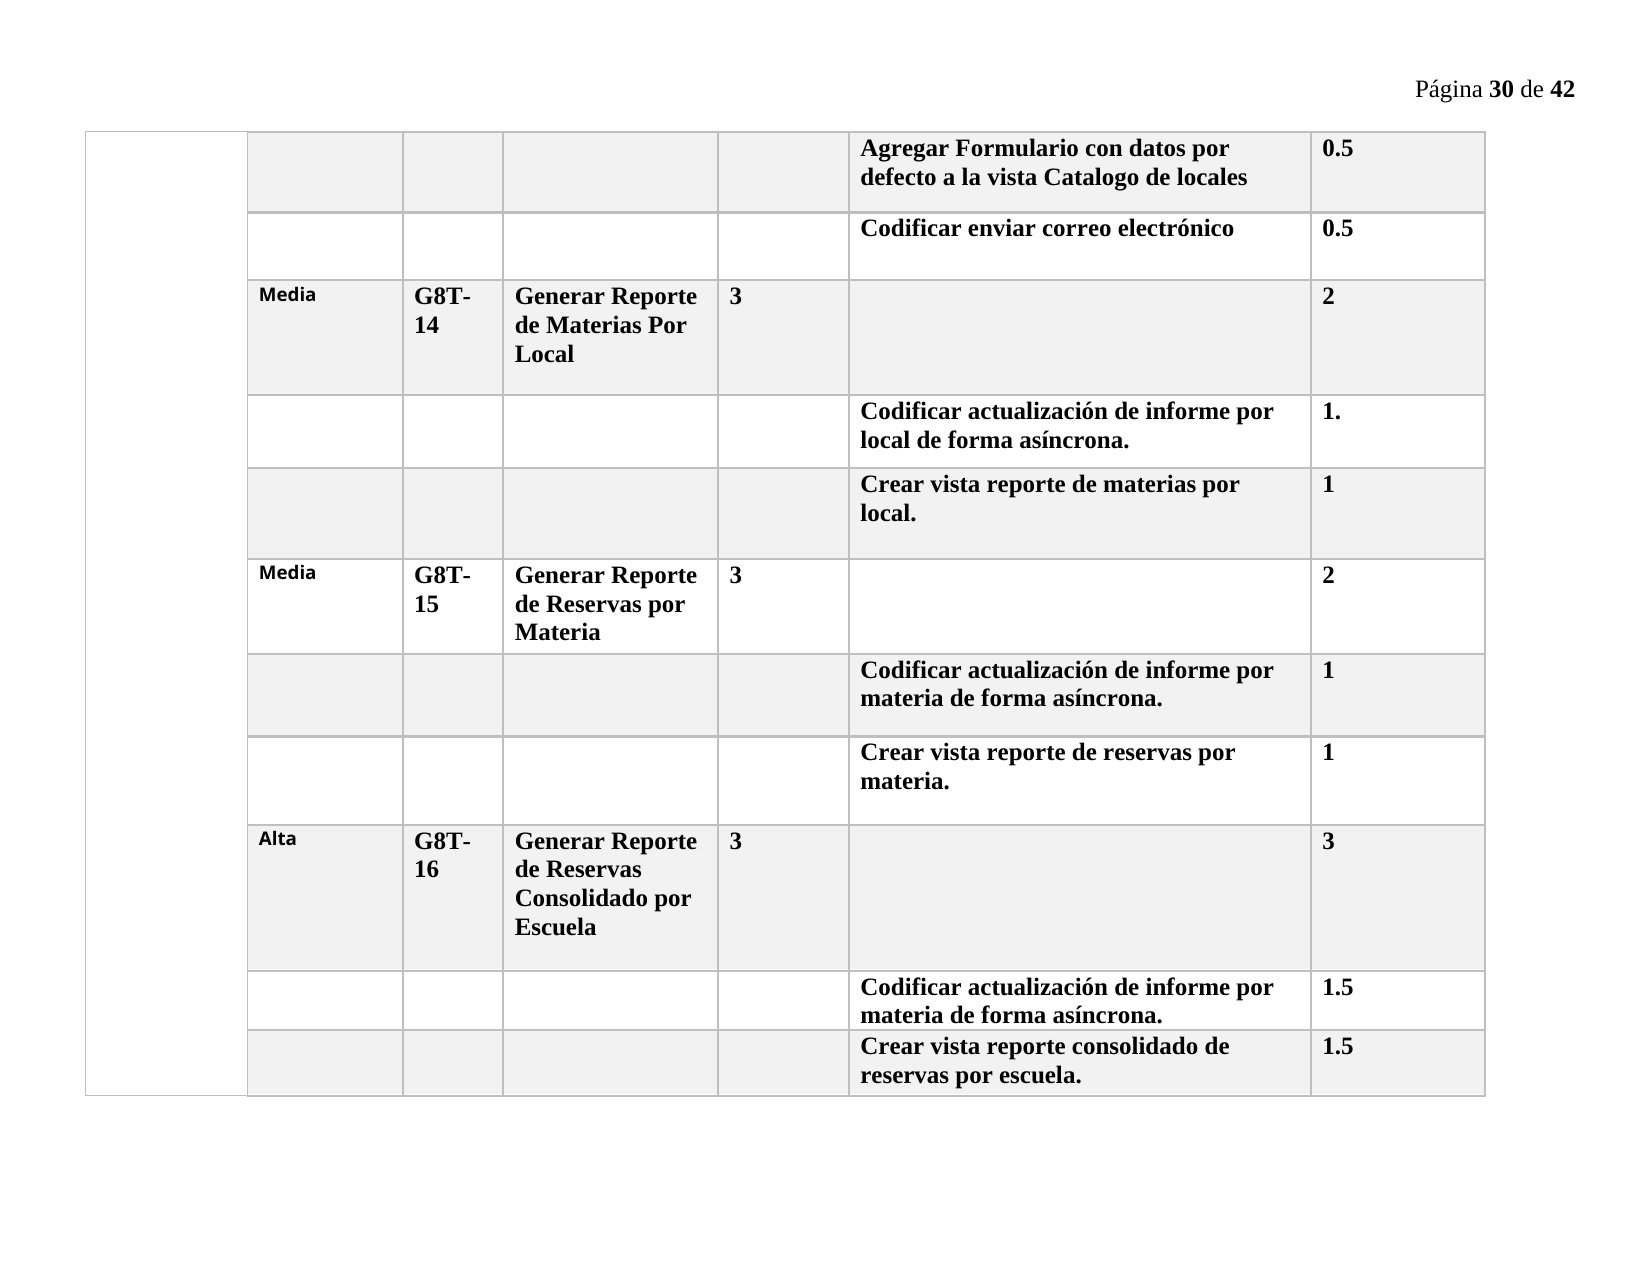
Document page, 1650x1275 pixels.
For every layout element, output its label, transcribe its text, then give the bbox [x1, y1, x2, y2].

table_cell [404, 1031, 502, 1094]
table_cell Generar Reporte de Materias Por Local [504, 281, 717, 394]
table_cell [248, 133, 402, 211]
table_cell [248, 1031, 402, 1094]
table_cell [404, 214, 502, 279]
table_cell Agregar Formulario con datos por defecto a la vista Catalogo de locales [850, 133, 1310, 211]
table_cell [404, 972, 502, 1029]
table_cell 1.5 [1312, 1031, 1484, 1094]
table_cell [504, 396, 717, 467]
table_cell 0.5 [1312, 214, 1484, 279]
table_cell [850, 281, 1310, 394]
table_cell [504, 133, 717, 211]
table_cell 2 [1312, 281, 1484, 394]
table_cell [504, 469, 717, 558]
table_cell [248, 972, 402, 1029]
table_cell G8T-15 [404, 560, 502, 653]
table_cell 3 [1312, 826, 1484, 969]
table_cell Generar Reporte de Reservas Consolidado por Escuela [504, 826, 717, 969]
table_cell Codificar actualización de informe por local de forma asíncrona. [850, 396, 1310, 467]
table_cell [504, 1031, 717, 1094]
table_cell [248, 214, 402, 279]
table_cell Media [248, 281, 402, 394]
table_cell [719, 1031, 848, 1094]
table_cell Crear vista reporte de reservas por materia. [850, 738, 1310, 824]
table_cell [719, 738, 848, 824]
table_cell G8T-16 [404, 826, 502, 969]
table_cell 1. [1312, 396, 1484, 467]
table_cell [404, 738, 502, 824]
table_cell 0.5 [1312, 133, 1484, 211]
table_cell [719, 972, 848, 1029]
table_cell [404, 655, 502, 735]
table_cell [719, 469, 848, 558]
table_cell [850, 560, 1310, 653]
table_cell G8T-14 [404, 281, 502, 394]
table_cell [719, 396, 848, 467]
table_cell 2 [1312, 560, 1484, 653]
table_cell Generar Reporte de Reservas por Materia [504, 560, 717, 653]
table_cell Alta [248, 826, 402, 969]
table_cell 1.5 [1312, 972, 1484, 1029]
table_cell Codificar actualización de informe por materia de forma asíncrona. [850, 655, 1310, 735]
table_cell [404, 133, 502, 211]
table_cell Crear vista reporte de materias por local. [850, 469, 1310, 558]
table_cell [719, 655, 848, 735]
table_cell 3 [719, 826, 848, 969]
table_cell Media [248, 560, 402, 653]
table_cell [504, 972, 717, 1029]
table_cell Codificar enviar correo electrónico [850, 214, 1310, 279]
table_cell [504, 214, 717, 279]
table_cell 3 [719, 281, 848, 394]
table_cell [248, 396, 402, 467]
table_cell [850, 826, 1310, 969]
table_cell 1 [1312, 738, 1484, 824]
table_cell [404, 469, 502, 558]
table_cell [719, 214, 848, 279]
table_cell Codificar actualización de informe por materia de forma asíncrona. [850, 972, 1310, 1029]
table_cell [504, 655, 717, 735]
table_cell 1 [1312, 655, 1484, 735]
table_cell 1 [1312, 469, 1484, 558]
table_cell Crear vista reporte consolidado de reservas por escuela. [850, 1031, 1310, 1094]
table_cell [248, 655, 402, 735]
table_cell [248, 469, 402, 558]
table_cell 3 [719, 560, 848, 653]
table_cell [248, 738, 402, 824]
table_cell [719, 133, 848, 211]
table_cell [404, 396, 502, 467]
table_cell [504, 738, 717, 824]
